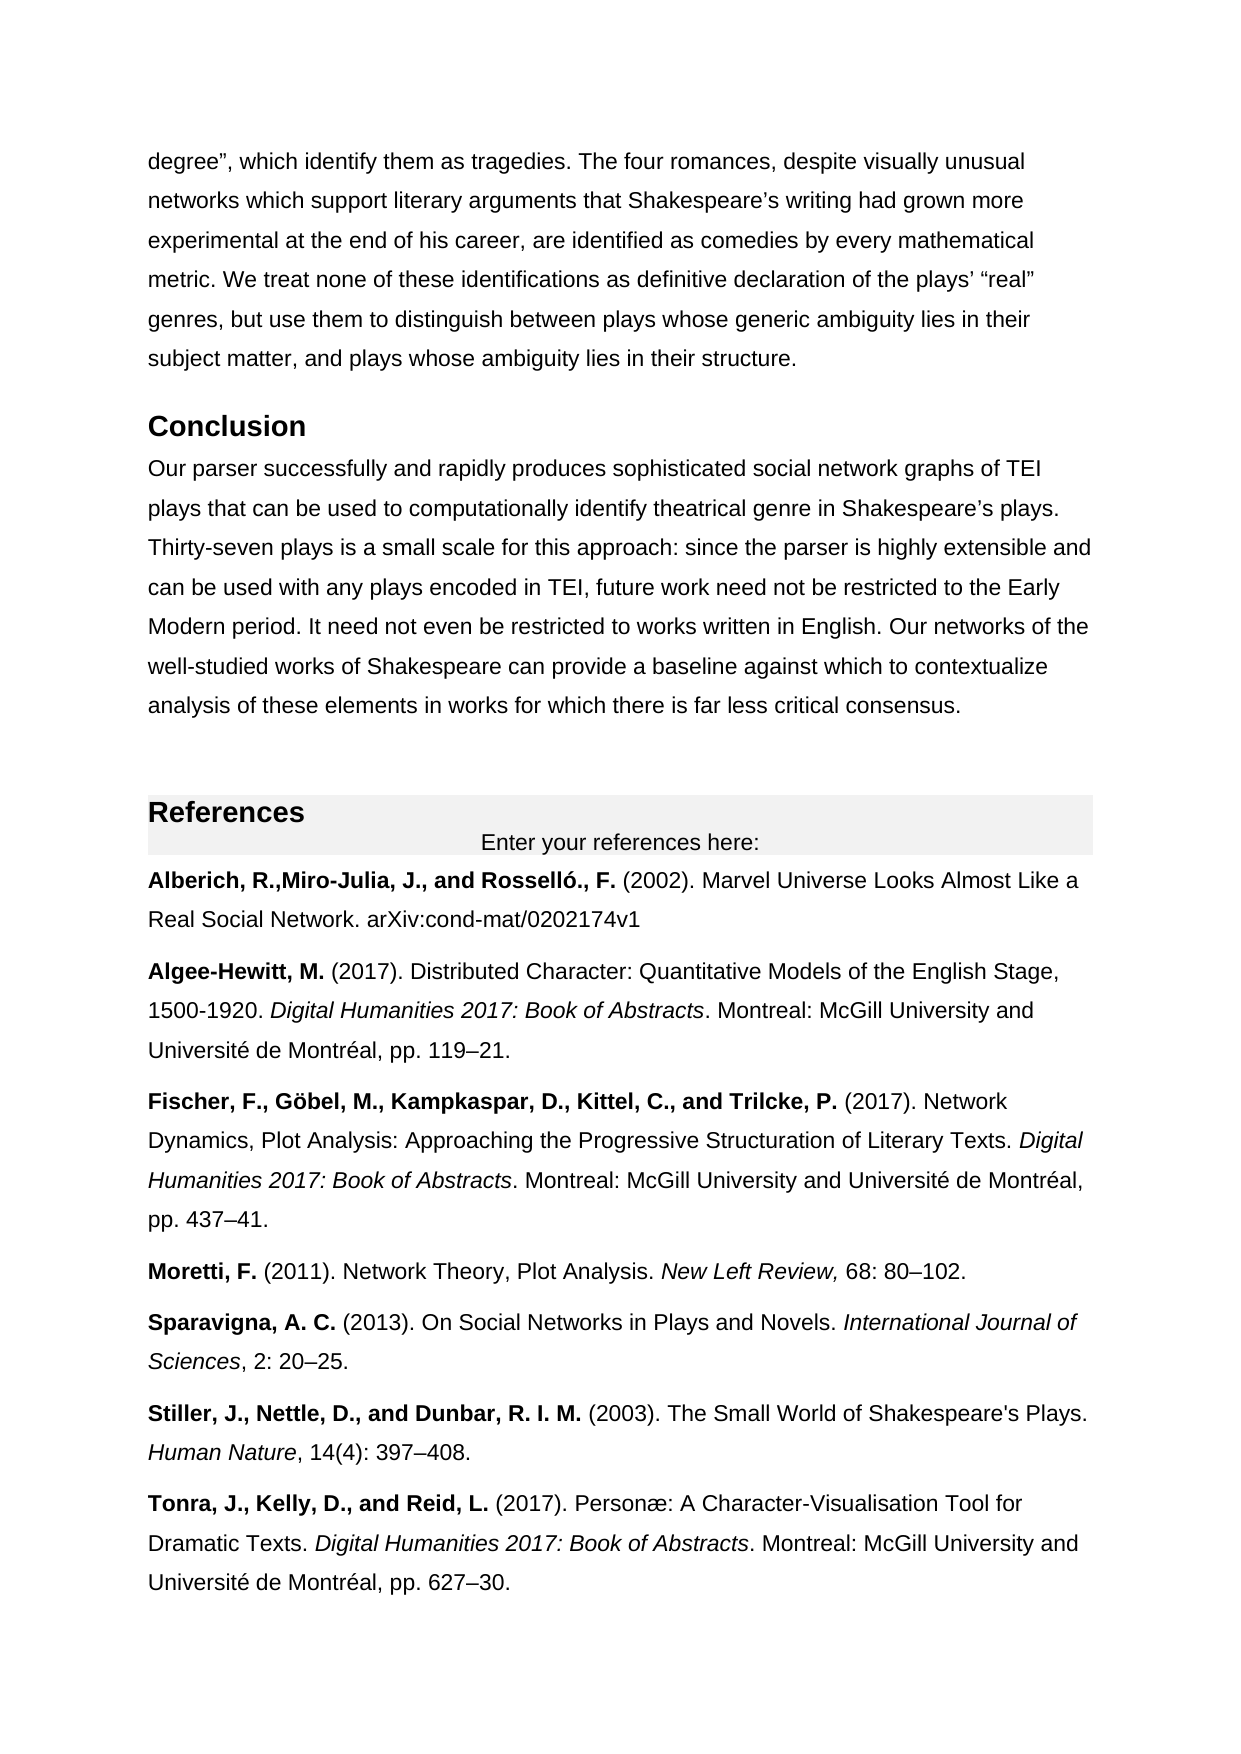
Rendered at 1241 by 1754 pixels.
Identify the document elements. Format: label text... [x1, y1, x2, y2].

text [148, 148, 1093, 371]
text Fischer, F., Göbel, M., Kampkaspar, D., Kittel, C., and Trilcke, P. (2017). Network Dynamics, Plot Analysis: Approaching the Progressive Structuration of Literary Texts. Digital Humanities 2017: Book of Abstracts. Montreal: McGill University and Université de Montréal, pp. 437–41. [148, 1088, 1093, 1233]
text Sparavigna, A. C. (2013). On Social Networks in Plays and Novels. International Journal of Sciences, 2: 20–25. [148, 1309, 1093, 1375]
text Alberich, R.,Miro-Julia, J., and Rosselló., F. (2002). Marvel Universe Looks Almost Like a Real Social Network. arXiv:cond-mat/0202174v1 [148, 867, 1093, 933]
text Our parser successfully and rapidly produces sophisticated social network graphs of TEI plays that can be used to computationally identify theatrical genre in Shakespeare’s plays. Thirty-seven plays is a small scale for this approach: since the parser is highly extensible and can be used with any plays encoded in TEI, future work need not be restricted to the Early Modern period. It need not even be restricted to works written in English. Our networks of the well-studied works of Shakespeare can provide a baseline against which to contextualize analysis of these elements in works for which there is far less critical consensus. [148, 455, 1093, 718]
text Moretti, F. (2011). Network Theory, Plot Analysis. New Left Review, 68: 80–102. [148, 1258, 1093, 1284]
subtitle References [148, 795, 1093, 829]
text Algee-Hewitt, M. (2017). Distributed Character: Quantitative Models of the English Stage, 1500-1920. Digital Humanities 2017: Book of Abstracts. Montreal: McGill University and Université de Montréal, pp. 119–21. [148, 958, 1093, 1063]
subtitle Conclusion [148, 409, 1093, 443]
text Tonra, J., Kelly, D., and Reid, L. (2017). Personæ: A Character-Visualisation Tool for Dramatic Texts. Digital Humanities 2017: Book of Abstracts. Montreal: McGill University and Université de Montréal, pp. 627–30. [148, 1490, 1093, 1596]
text Enter your references here: [148, 829, 1093, 855]
text Stiller, J., Nettle, D., and Dunbar, R. I. M. (2003). The Small World of Shakespeare's Plays. Human Nature, 14(4): 397–408. [148, 1399, 1093, 1465]
